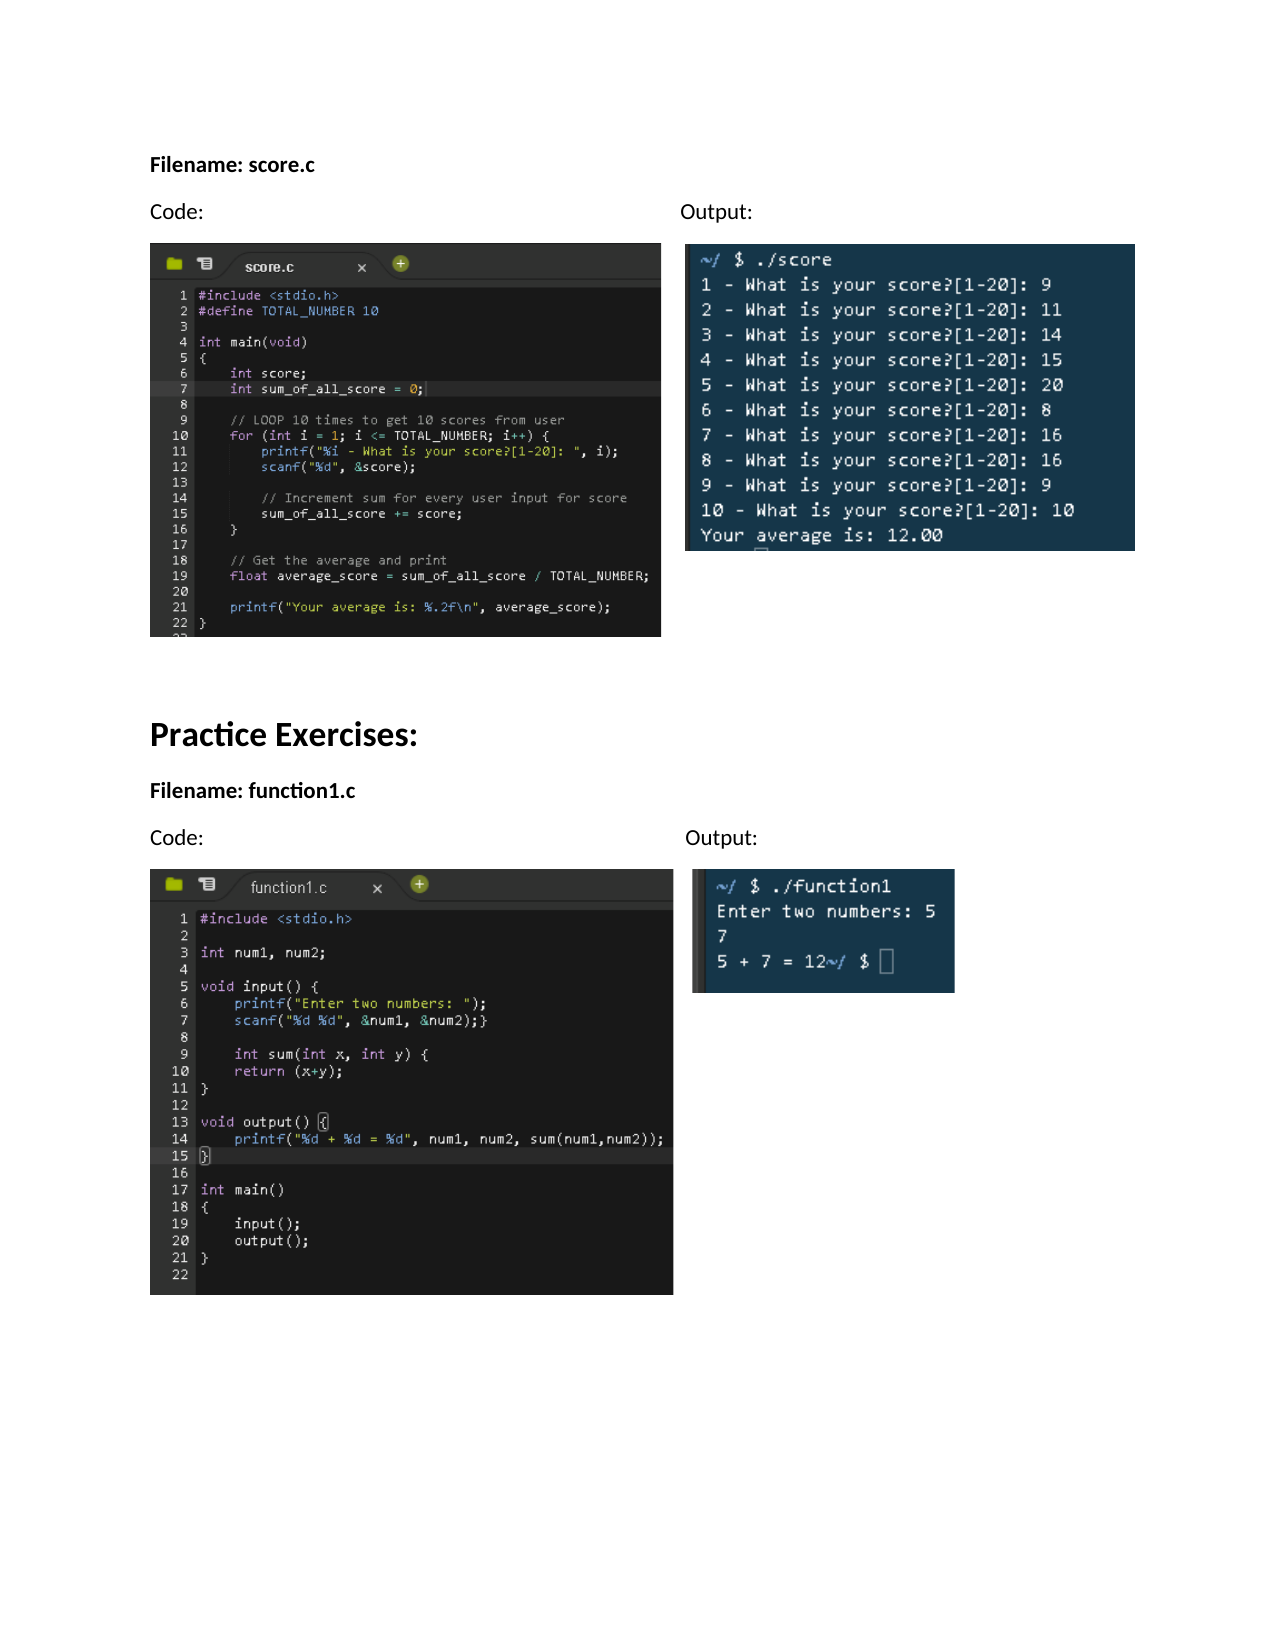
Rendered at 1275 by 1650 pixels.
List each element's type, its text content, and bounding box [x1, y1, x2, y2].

text Code: Output: [150, 197, 1125, 225]
text Filename: function1.c [150, 776, 1125, 804]
picture [150, 869, 674, 1295]
text Code: Output: [150, 823, 1125, 851]
text Practice Exercises: [150, 712, 1125, 756]
picture [692, 869, 955, 993]
picture [685, 244, 1135, 551]
text Filename: score.c [150, 150, 1125, 178]
picture [150, 243, 662, 637]
